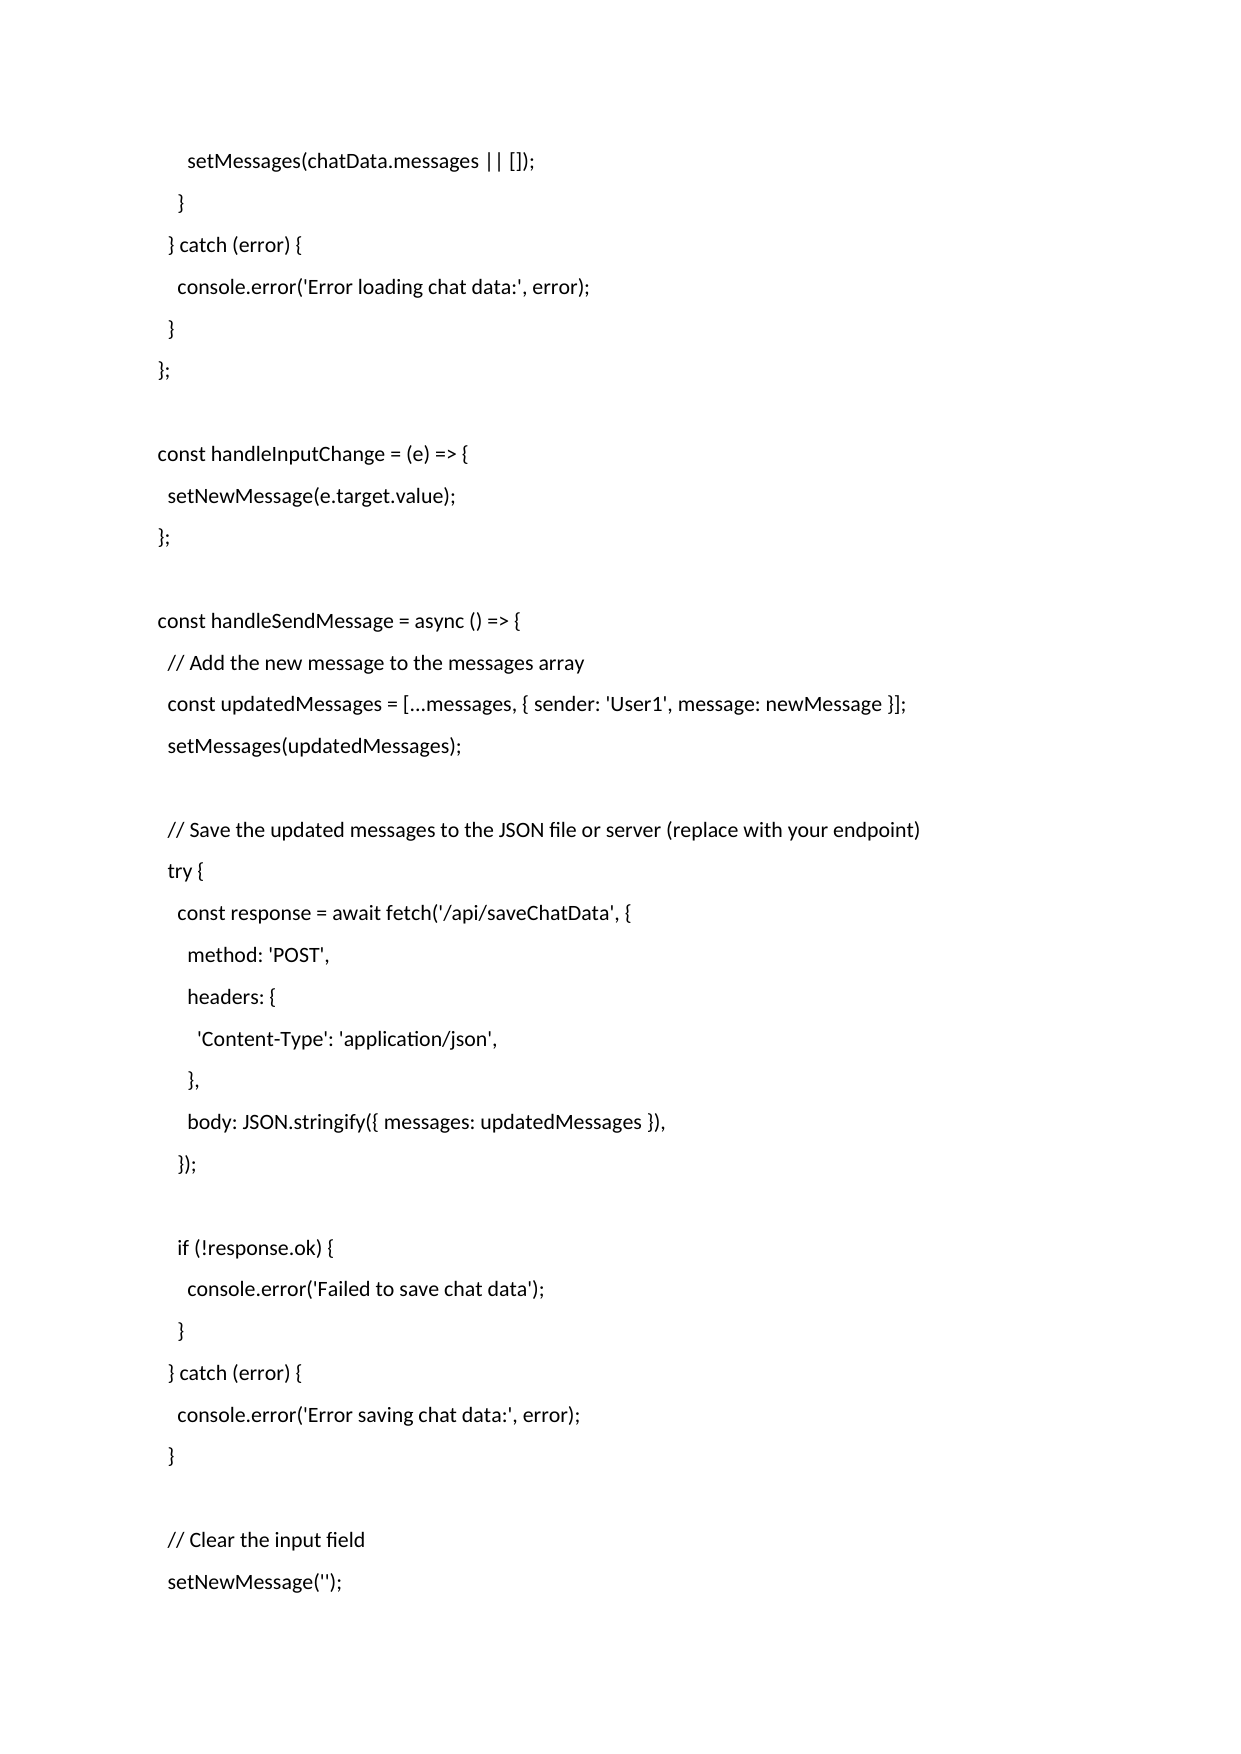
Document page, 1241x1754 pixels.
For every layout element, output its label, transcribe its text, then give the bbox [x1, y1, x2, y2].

text console.error('Error saving chat data:', error); [148, 1401, 1093, 1427]
text const handleInputChange = (e) => { [148, 440, 1093, 467]
text }; [148, 523, 1093, 550]
text } [148, 1317, 1093, 1344]
text console.error('Failed to save chat data'); [148, 1275, 1093, 1302]
text const updatedMessages = [...messages, { sender: 'User1', message: newMessage }]; [148, 691, 1093, 717]
text const response = await fetch('/api/saveChatData', { [148, 899, 1093, 926]
text const handleSendMessage = async () => { [148, 607, 1093, 634]
text setMessages(updatedMessages); [148, 732, 1093, 759]
text } catch (error) { [148, 231, 1093, 258]
text } [148, 1442, 1093, 1469]
text setNewMessage(''); [148, 1568, 1093, 1594]
text setNewMessage(e.target.value); [148, 482, 1093, 508]
text setMessages(chatData.messages || []); [148, 148, 1093, 174]
text }, [148, 1067, 1093, 1093]
text } catch (error) { [148, 1359, 1093, 1386]
text 'Content-Type': 'application/json', [148, 1025, 1093, 1051]
text }; [148, 356, 1093, 383]
text try { [148, 858, 1093, 884]
text } [148, 315, 1093, 341]
text console.error('Error loading chat data:', error); [148, 273, 1093, 299]
text // Clear the input field [148, 1526, 1093, 1553]
text method: 'POST', [148, 941, 1093, 968]
text body: JSON.stringify({ messages: updatedMessages }), [148, 1108, 1093, 1135]
text headers: { [148, 983, 1093, 1010]
text } [148, 189, 1093, 216]
text }); [148, 1150, 1093, 1177]
text if (!response.ok) { [148, 1234, 1093, 1260]
text // Save the updated messages to the JSON file or server (replace with your endpoint) [148, 816, 1093, 843]
text // Add the new message to the messages array [148, 649, 1093, 676]
